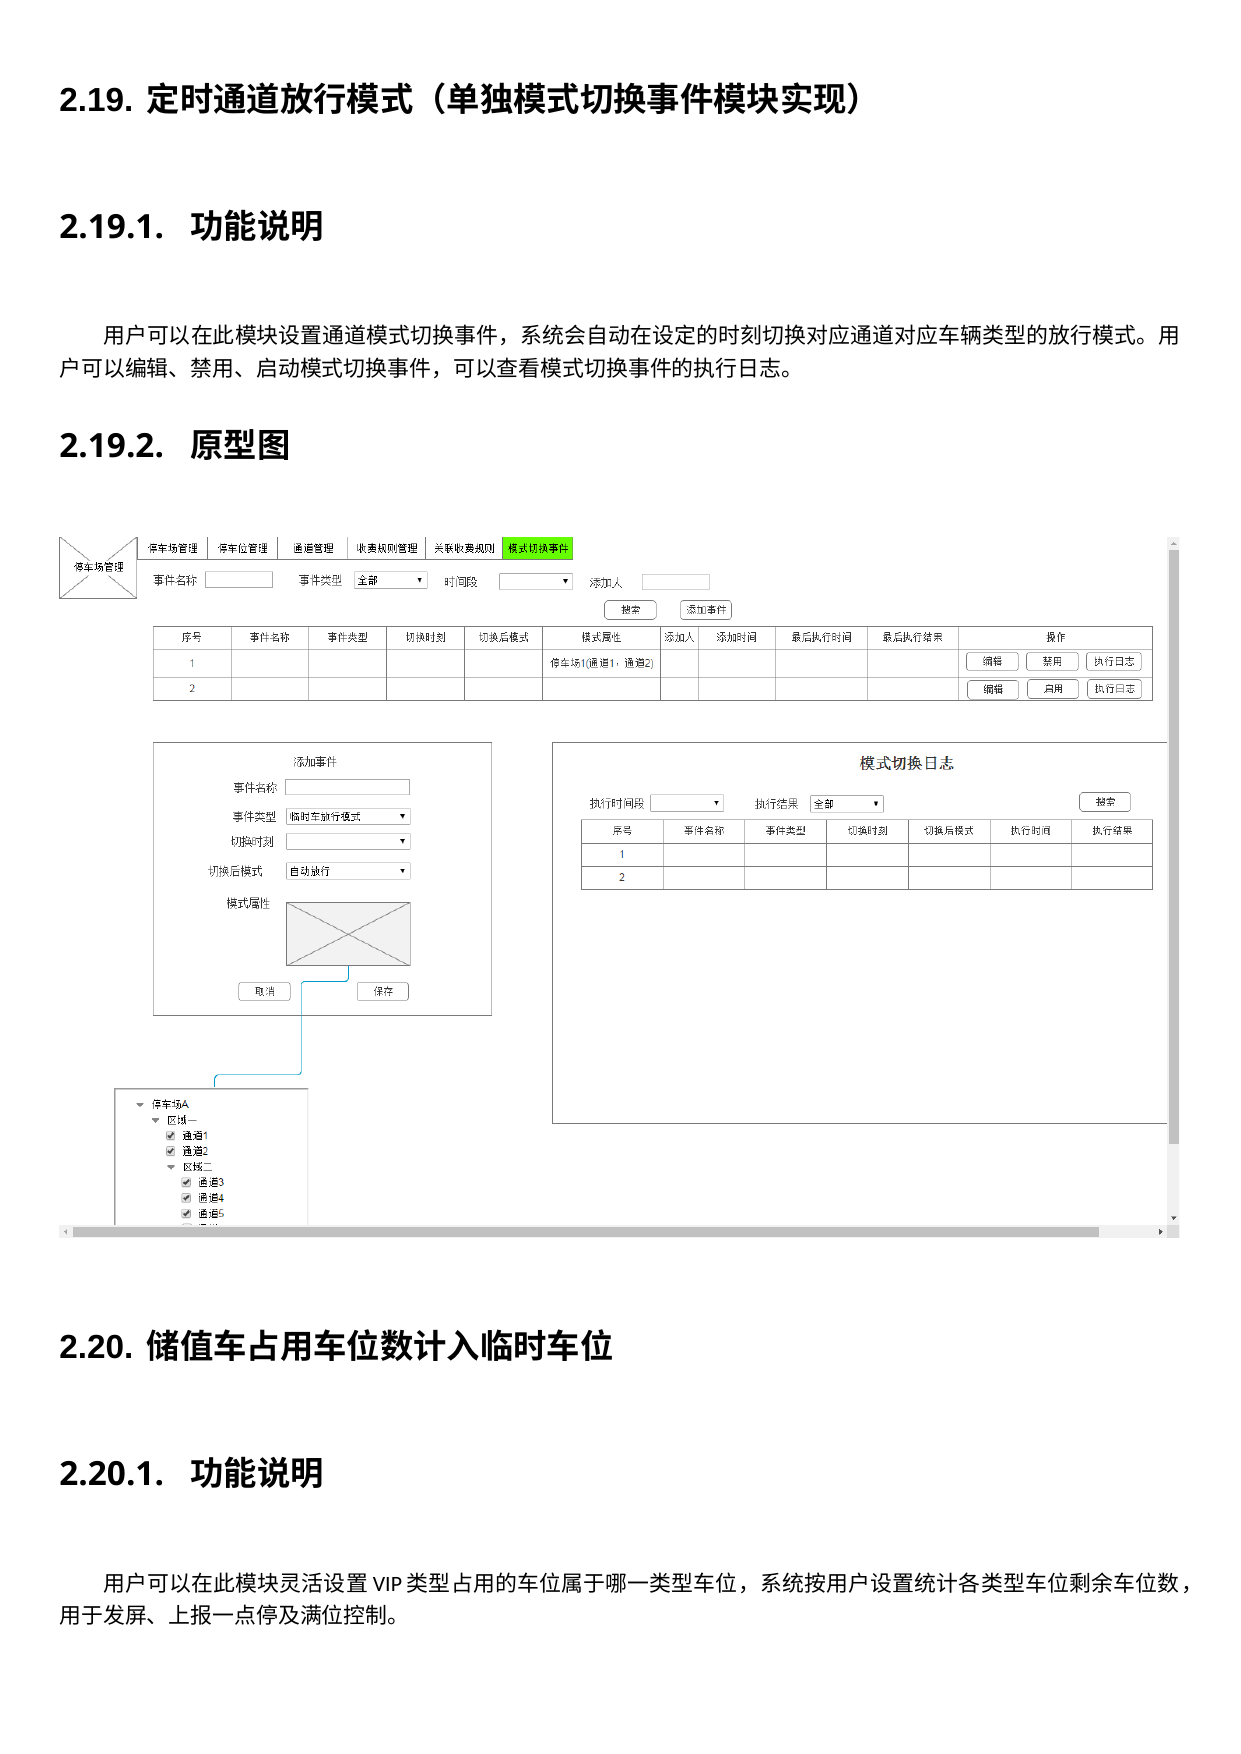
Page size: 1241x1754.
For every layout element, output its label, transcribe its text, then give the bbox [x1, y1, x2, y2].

text 用户可以在此模块设置通道模式切换事件，系统会自动在设定的时刻切换对应通道对应车辆类型的放行模式。用户可以编辑、禁用、启动模式切换事件，可以查看模式切换事件的执行日志。 [59, 318, 1181, 383]
subtitle 储值车占用车位数计入临时车位 [59, 1312, 1181, 1377]
subtitle 功能说明 [59, 191, 1181, 256]
text 用户可以在此模块灵活设置VIP类型占用的车位属于哪一类型车位，系统按用户设置统计各类型车位剩余车位数，用于发屏、上报一点停及满位控制。 [59, 1565, 1181, 1630]
subtitle 功能说明 [59, 1438, 1181, 1503]
subtitle 定时通道放行模式（单独模式切换事件模块实现） [59, 64, 1181, 129]
picture [59, 537, 1180, 1238]
subtitle 原型图 [59, 410, 1181, 475]
